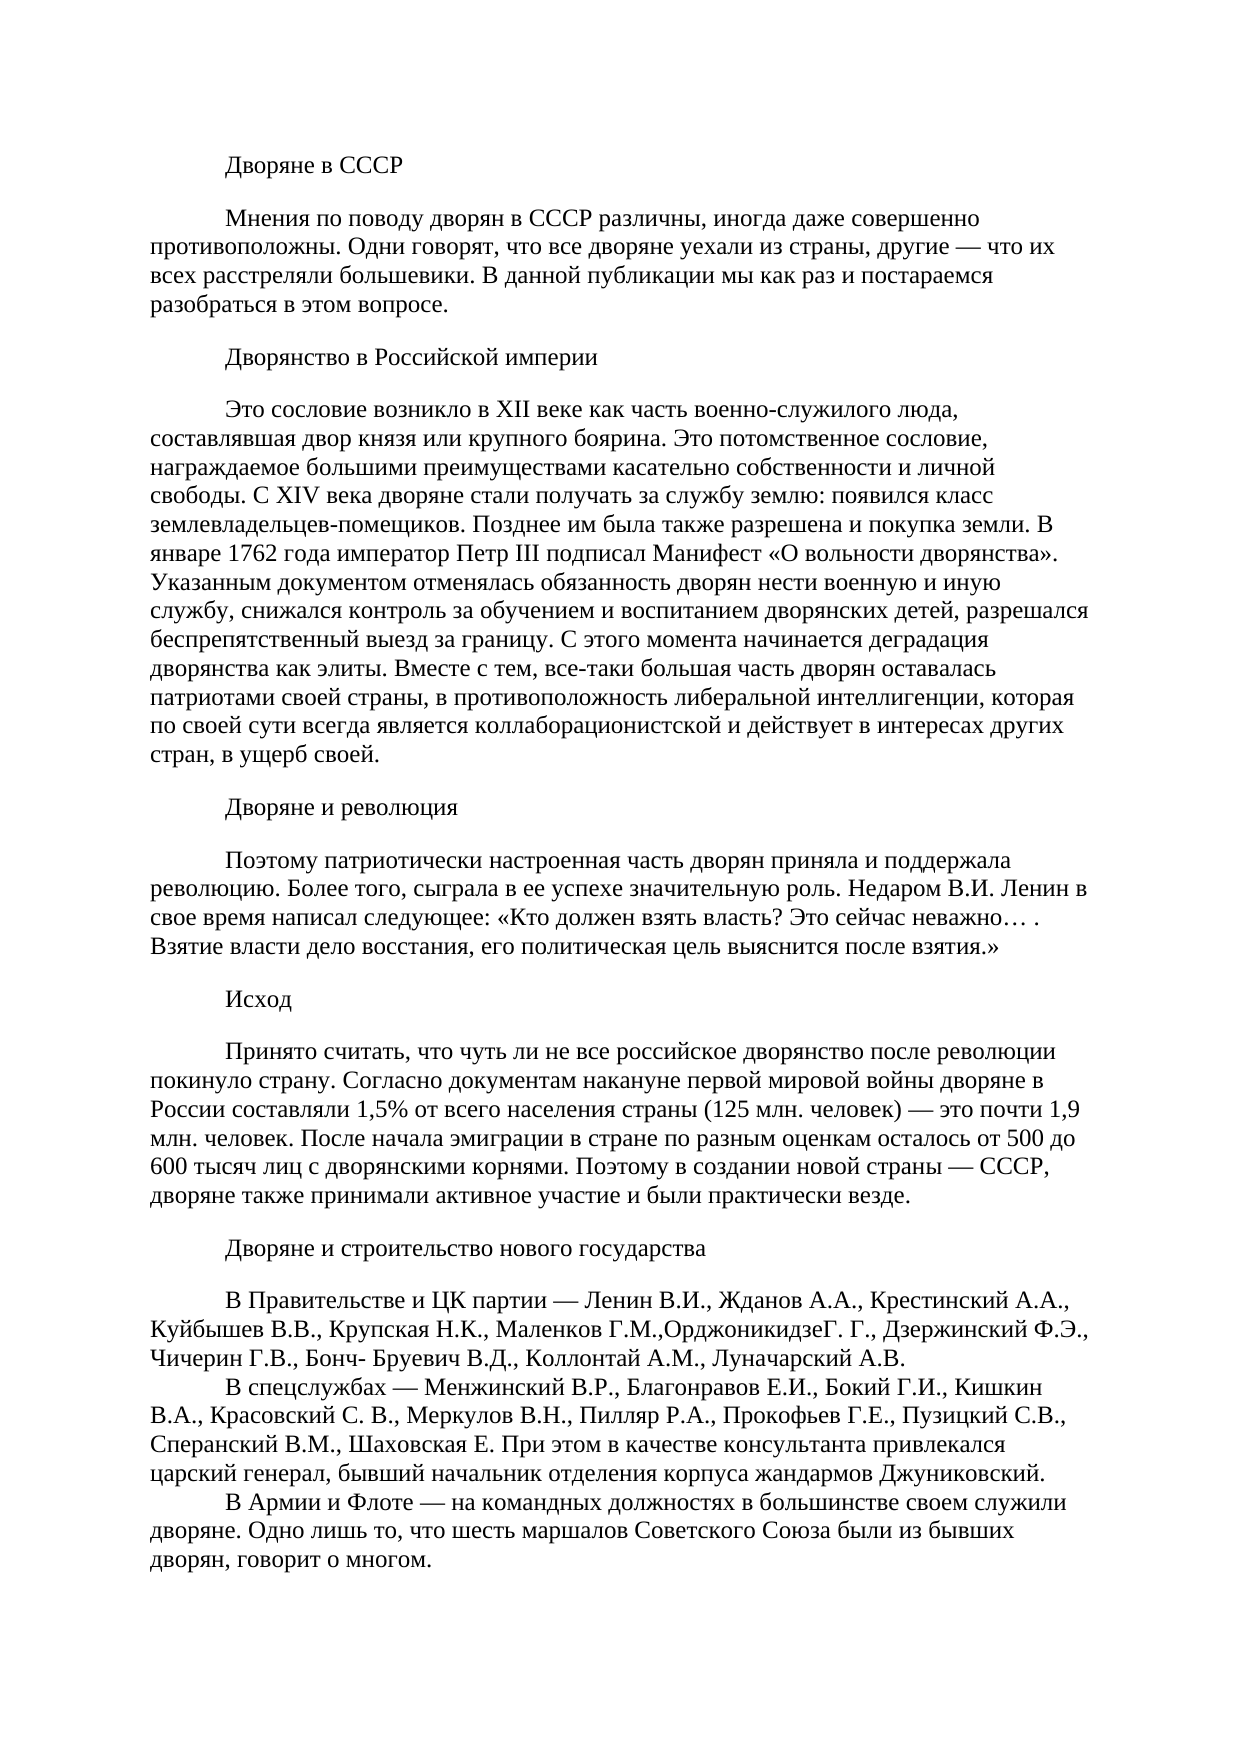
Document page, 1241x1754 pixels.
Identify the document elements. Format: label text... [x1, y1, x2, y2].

text Дворяне и революция [150, 792, 1090, 821]
text В Армии и Флоте — на командных должностях в большинстве своем служили дворяне. Одно лишь то, что шесть маршалов Советского Союза были из бывших дворян, говорит о многом. [150, 1487, 1090, 1573]
text Дворяне в СССР [150, 150, 1090, 179]
text Поэтому патриотически настроенная часть дворян приняла и поддержала революцию. Более того, сыграла в ее успехе значительную роль. Недаром В.И. Ленин в свое время написал следующее: «Кто должен взять власть? Это сейчас неважно… . Взятие власти дело восстания, его политическая цель выяснится после взятия.» [150, 845, 1090, 960]
text Мнения по поводу дворян в СССР различны, иногда даже совершенно противоположны. Одни говорят, что все дворяне уехали из страны, другие — что их всех расстреляли большевики. В данной публикации мы как раз и постараемся разобраться в этом вопросе. [150, 203, 1090, 318]
text Это сословие возникло в ХII веке как часть военно-служилого люда, составлявшая двор князя или крупного боярина. Это потомственное сословие, награждаемое большими преимуществами касательно собственности и личной свободы. С ХIV века дворяне стали получать за службу землю: появился класс землевладельцев-помещиков. Позднее им была также разрешена и покупка земли. В январе 1762 года император Петр III подписал Манифест «О вольности дворянства». Указанным документом отменялась обязанность дворян нести военную и иную службу, снижался контроль за обучением и воспитанием дворянских детей, разрешался беспрепятственный выезд за границу. С этого момента начинается деградация дворянства как элиты. Вместе с тем, все-таки большая часть дворян оставалась патриотами своей страны, в противоположность либеральной интеллигенции, которая по своей сути всегда является коллаборационистской и действует в интересах других стран, в ущерб своей. [150, 394, 1090, 768]
text Дворянство в Российской империи [150, 342, 1090, 370]
text Дворяне и строительство нового государства [150, 1233, 1090, 1262]
text В спецслужбах — Менжинский В.Р., Благонравов Е.И., Бокий Г.И., Кишкин В.А., Красовский С. В., Меркулов В.Н., Пилляр Р.А., Прокофьев Г.Е., Пузицкий С.В., Сперанский В.М., Шаховская Е. При этом в качестве консультанта привлекался царский генерал, бывший начальник отделения корпуса жандармов Джуниковский. [150, 1372, 1090, 1487]
text В Правительстве и ЦК партии — Ленин В.И., Жданов А.А., Крестинский А.А., Куйбышев В.В., Крупская Н.К., Маленков Г.М.,ОрджоникидзеГ. Г., Дзержинский Ф.Э., Чичерин Г.В., Бонч- Бруевич В.Д., Коллонтай А.М., Луначарский А.В. [150, 1286, 1090, 1372]
text Принято считать, что чуть ли не все российское дворянство после революции покинуло страну. Согласно документам накануне первой мировой войны дворяне в России составляли 1,5% от всего населения страны (125 млн. человек) — это почти 1,9 млн. человек. После начала эмиграции в стране по разным оценкам осталось от 500 до 600 тысяч лиц с дворянскими корнями. Поэтому в создании новой страны — СССР, дворяне также принимали активное участие и были практически везде. [150, 1036, 1090, 1209]
text Исход [150, 984, 1090, 1012]
